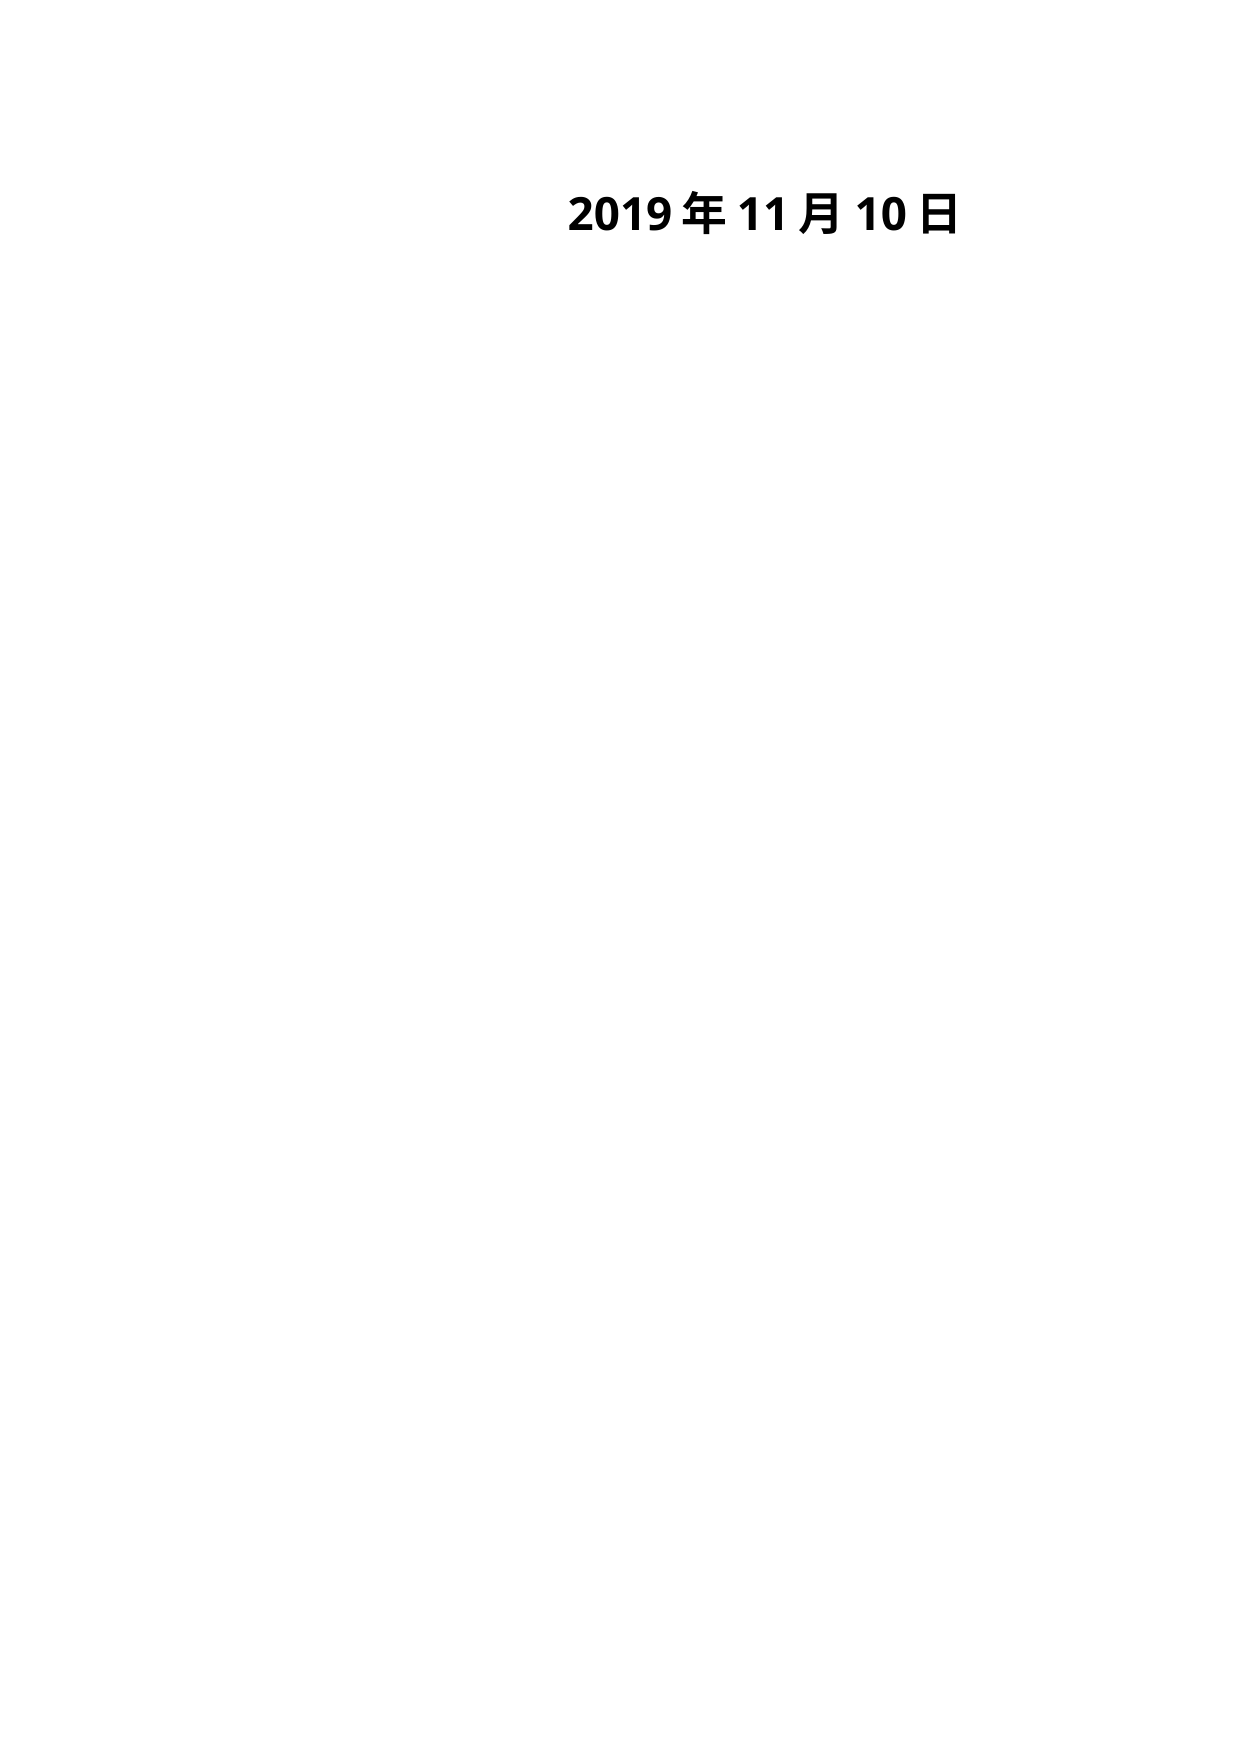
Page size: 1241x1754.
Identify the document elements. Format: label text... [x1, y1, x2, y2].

text 2019年11月 10日 [187, 162, 1053, 259]
